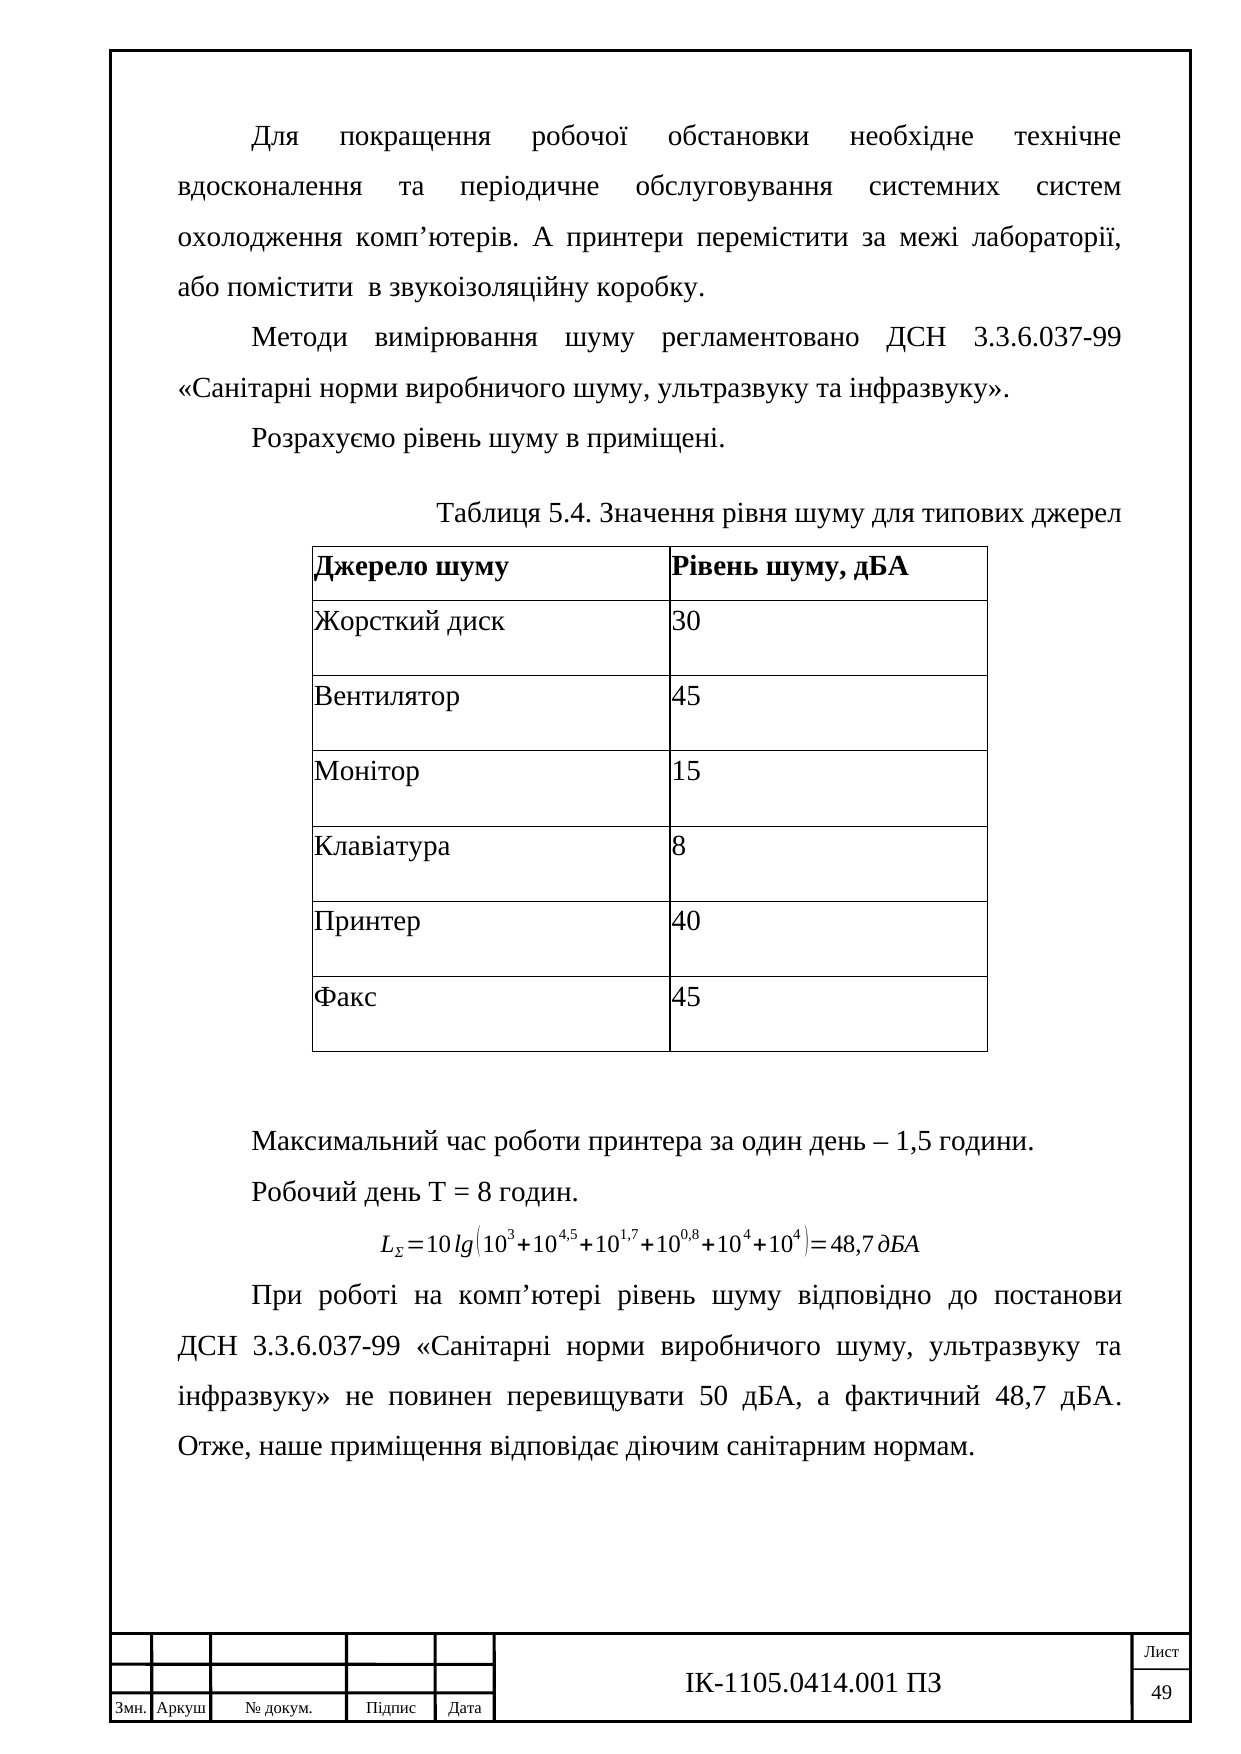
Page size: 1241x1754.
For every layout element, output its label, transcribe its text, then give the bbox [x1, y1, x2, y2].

table_cell Принтер [313, 902, 669, 976]
table_cell Факс [313, 977, 669, 1051]
table_cell 45 [671, 977, 987, 1051]
table_cell 15 [671, 751, 987, 826]
text Розрахуємо рівень шуму в приміщені. [177, 420, 1122, 453]
text Робочий день Т = 8 годин. [177, 1174, 1122, 1207]
table_cell 45 [671, 676, 987, 750]
text Для покращення робочої обстановки необхідне технічне вдосконалення та періодичне обслуговування системних систем охолодження комп’ютерів. А принтери перемістити за межі лабораторії, або помістити в звукоізоляційну коробку. [177, 118, 1122, 303]
table_cell Вентилятор [313, 676, 669, 750]
text Максимальний час роботи принтера за один день – 1,5 години. [177, 1123, 1122, 1157]
table_header Рівень шуму, дБА [671, 547, 987, 600]
table_header Джерело шуму [313, 547, 669, 600]
table_cell 40 [671, 902, 987, 976]
table_cell 30 [671, 601, 987, 675]
text Методи вимірювання шуму регламентовано ДСН 3.3.6.037-99 «Санітарні норми виробничого шуму, ультразвуку та інфразвуку». [177, 319, 1122, 403]
table_cell 8 [671, 827, 987, 901]
table_cell Жорсткий диск [313, 601, 669, 675]
table_cell Монітор [313, 751, 669, 826]
table_cell Клавіатура [313, 827, 669, 901]
text Таблиця 5.4. Значення рівня шуму для типових джерел [177, 495, 1122, 529]
text При роботі на комп’ютері рівень шуму відповідно до постанови ДСН_3.3.6.037-99 «Санітарні норми виробничого шуму, ультразвуку та інфразвуку» не повинен перевищувати 50 дБА, а фактичний 48,7 дБА. Отже, наше приміщення відповідає діючим санітарним нормам. [177, 1277, 1122, 1462]
